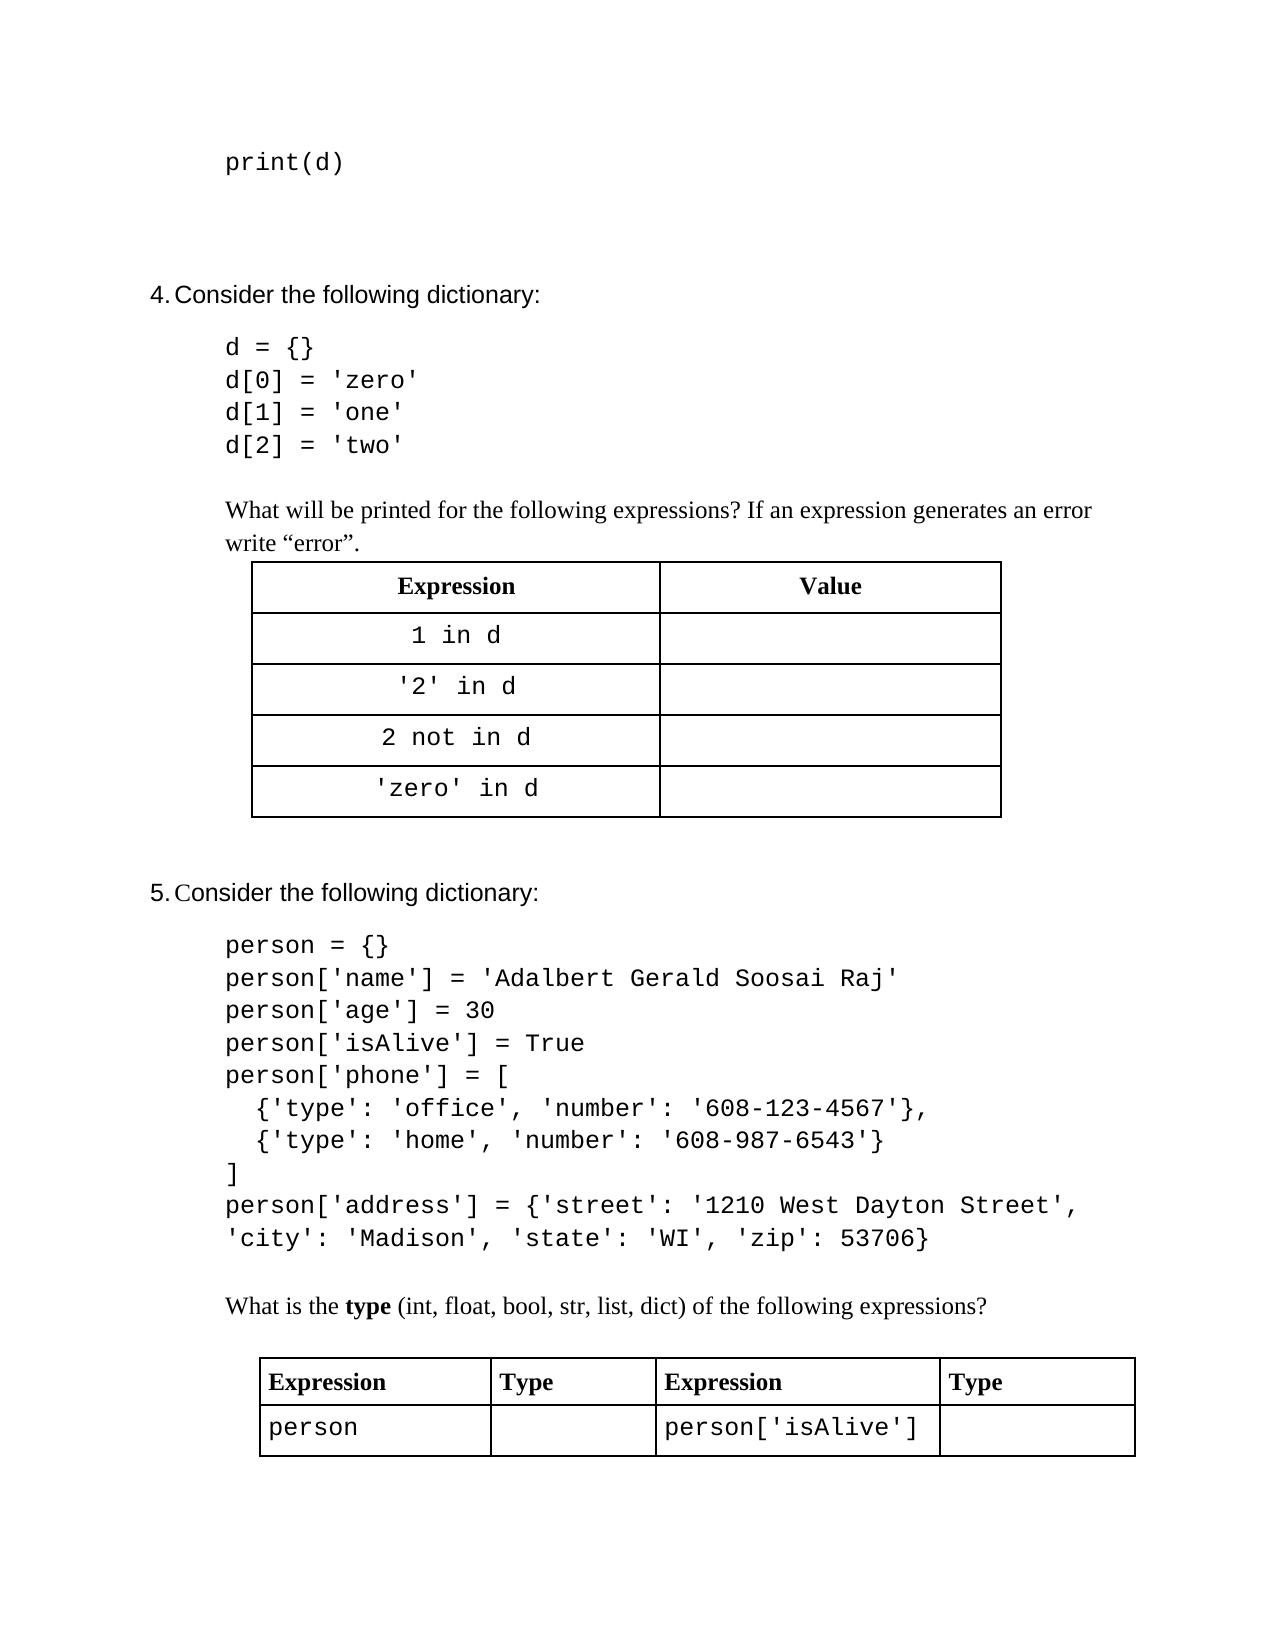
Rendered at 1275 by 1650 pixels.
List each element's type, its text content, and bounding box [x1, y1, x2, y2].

list Consider the following dictionary: [150, 280, 1125, 335]
text d[0] = 'zero' [150, 367, 1125, 396]
table_cell [941, 1406, 1134, 1455]
table_header Expression [657, 1359, 939, 1404]
table_header Type [492, 1359, 655, 1404]
table_cell [661, 767, 1000, 816]
text person['address'] = {'street': '1210 West Dayton Street', 'city': 'Madison', 'state': 'WI', 'zip': 53706} [225, 1193, 1125, 1253]
table_header Expression [261, 1359, 490, 1404]
text person['age'] = 30 [225, 998, 1125, 1026]
table_cell person['isAlive'] [657, 1406, 939, 1455]
text write “error”. [150, 528, 1125, 557]
table_cell [492, 1406, 655, 1455]
text What will be printed for the following expressions? If an expression generates an error [150, 495, 1125, 524]
text d[1] = 'one' [150, 400, 1125, 428]
text What is the type (int, float, bool, str, list, dict) of the following expressions? [225, 1291, 1125, 1319]
table_header Value [661, 563, 1000, 612]
table_cell [661, 716, 1000, 765]
text d[2] = 'two' [150, 432, 1125, 491]
table_cell person [261, 1406, 490, 1455]
text print(d) [225, 150, 1125, 248]
list Consider the following dictionary: [150, 877, 1125, 933]
text person['name'] = 'Adalbert Gerald Soosai Raj' [225, 965, 1125, 993]
table_header Type [941, 1359, 1134, 1404]
table_cell 'zero' in d [253, 767, 659, 816]
text person = {} [225, 933, 1125, 961]
table_cell 2 not in d [253, 716, 659, 765]
table_cell '2' in d [253, 665, 659, 714]
table_header Expression [253, 563, 659, 612]
text d = {} [150, 335, 1125, 363]
table_cell 1 in d [253, 614, 659, 663]
text person['phone'] = [ {'type': 'office', 'number': '608-123-4567'}, {'type': 'home', 'number': '608-987-6543'} ] [225, 1063, 1125, 1188]
table_cell [661, 614, 1000, 663]
text person['isAlive'] = True [225, 1030, 1125, 1058]
table_cell [661, 665, 1000, 714]
